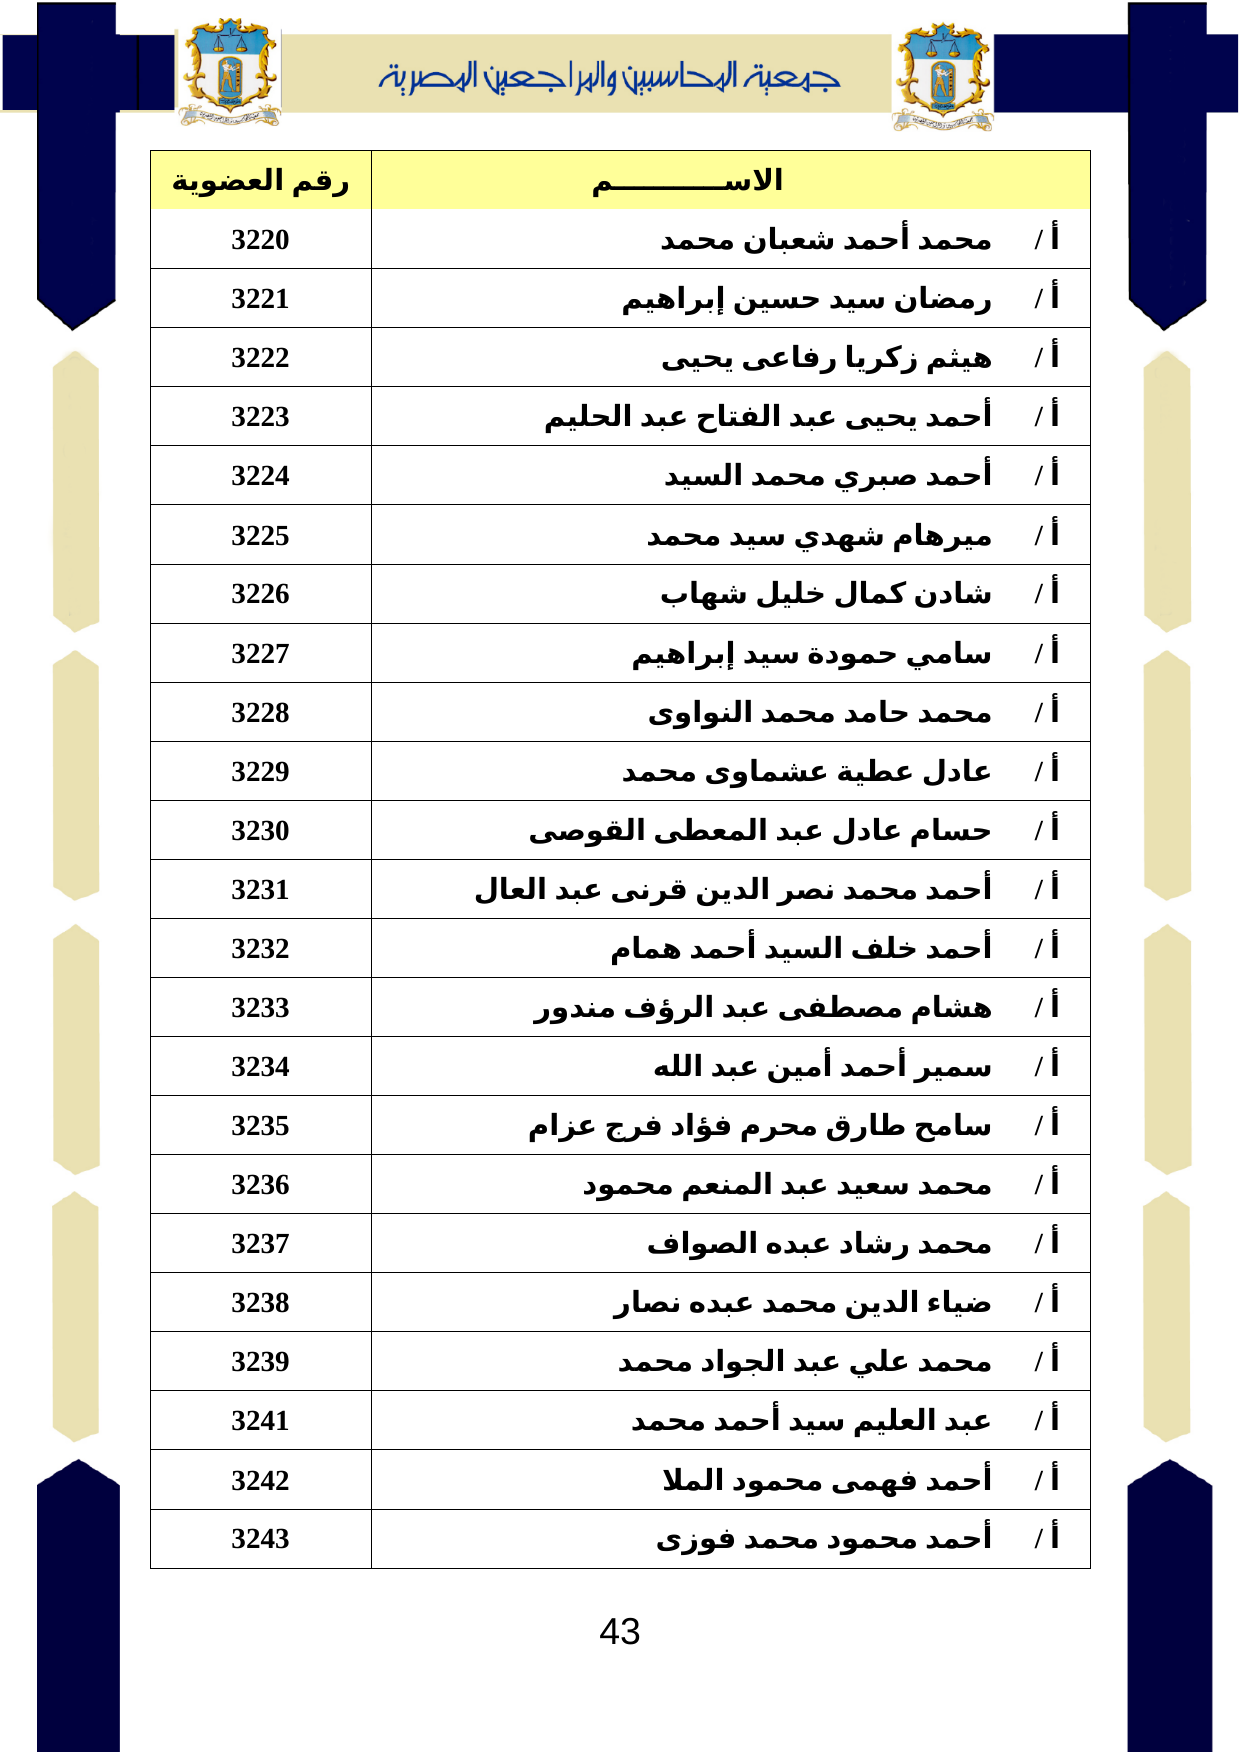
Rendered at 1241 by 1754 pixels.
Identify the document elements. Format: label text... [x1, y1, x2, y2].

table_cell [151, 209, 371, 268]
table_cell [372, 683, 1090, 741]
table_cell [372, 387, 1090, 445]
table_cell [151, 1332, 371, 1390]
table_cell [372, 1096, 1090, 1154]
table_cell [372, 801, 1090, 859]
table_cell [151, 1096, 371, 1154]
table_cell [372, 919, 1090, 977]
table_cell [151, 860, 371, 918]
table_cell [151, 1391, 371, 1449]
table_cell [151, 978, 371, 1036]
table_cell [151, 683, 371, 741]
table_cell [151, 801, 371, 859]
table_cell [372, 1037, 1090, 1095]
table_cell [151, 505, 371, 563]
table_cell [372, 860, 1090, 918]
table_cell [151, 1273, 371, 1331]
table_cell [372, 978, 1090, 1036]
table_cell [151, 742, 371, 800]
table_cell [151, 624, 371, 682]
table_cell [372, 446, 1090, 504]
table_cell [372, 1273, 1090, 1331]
table_header رقم العضوية [151, 151, 371, 209]
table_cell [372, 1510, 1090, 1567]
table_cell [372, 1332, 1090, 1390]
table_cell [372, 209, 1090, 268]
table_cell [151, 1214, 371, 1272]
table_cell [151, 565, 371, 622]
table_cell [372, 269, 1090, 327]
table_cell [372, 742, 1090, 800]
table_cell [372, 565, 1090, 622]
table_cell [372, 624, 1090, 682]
picture [0, 0, 1241, 1752]
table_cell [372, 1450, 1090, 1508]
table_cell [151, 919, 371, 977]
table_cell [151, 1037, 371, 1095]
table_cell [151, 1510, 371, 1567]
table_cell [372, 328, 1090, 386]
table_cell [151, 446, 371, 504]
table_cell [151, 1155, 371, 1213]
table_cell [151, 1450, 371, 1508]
table_header الاســـــــــــم [372, 151, 1004, 209]
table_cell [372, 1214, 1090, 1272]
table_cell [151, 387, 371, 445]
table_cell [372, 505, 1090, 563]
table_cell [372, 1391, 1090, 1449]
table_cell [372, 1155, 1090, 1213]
table_header [1004, 151, 1090, 209]
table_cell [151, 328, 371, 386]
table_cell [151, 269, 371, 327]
